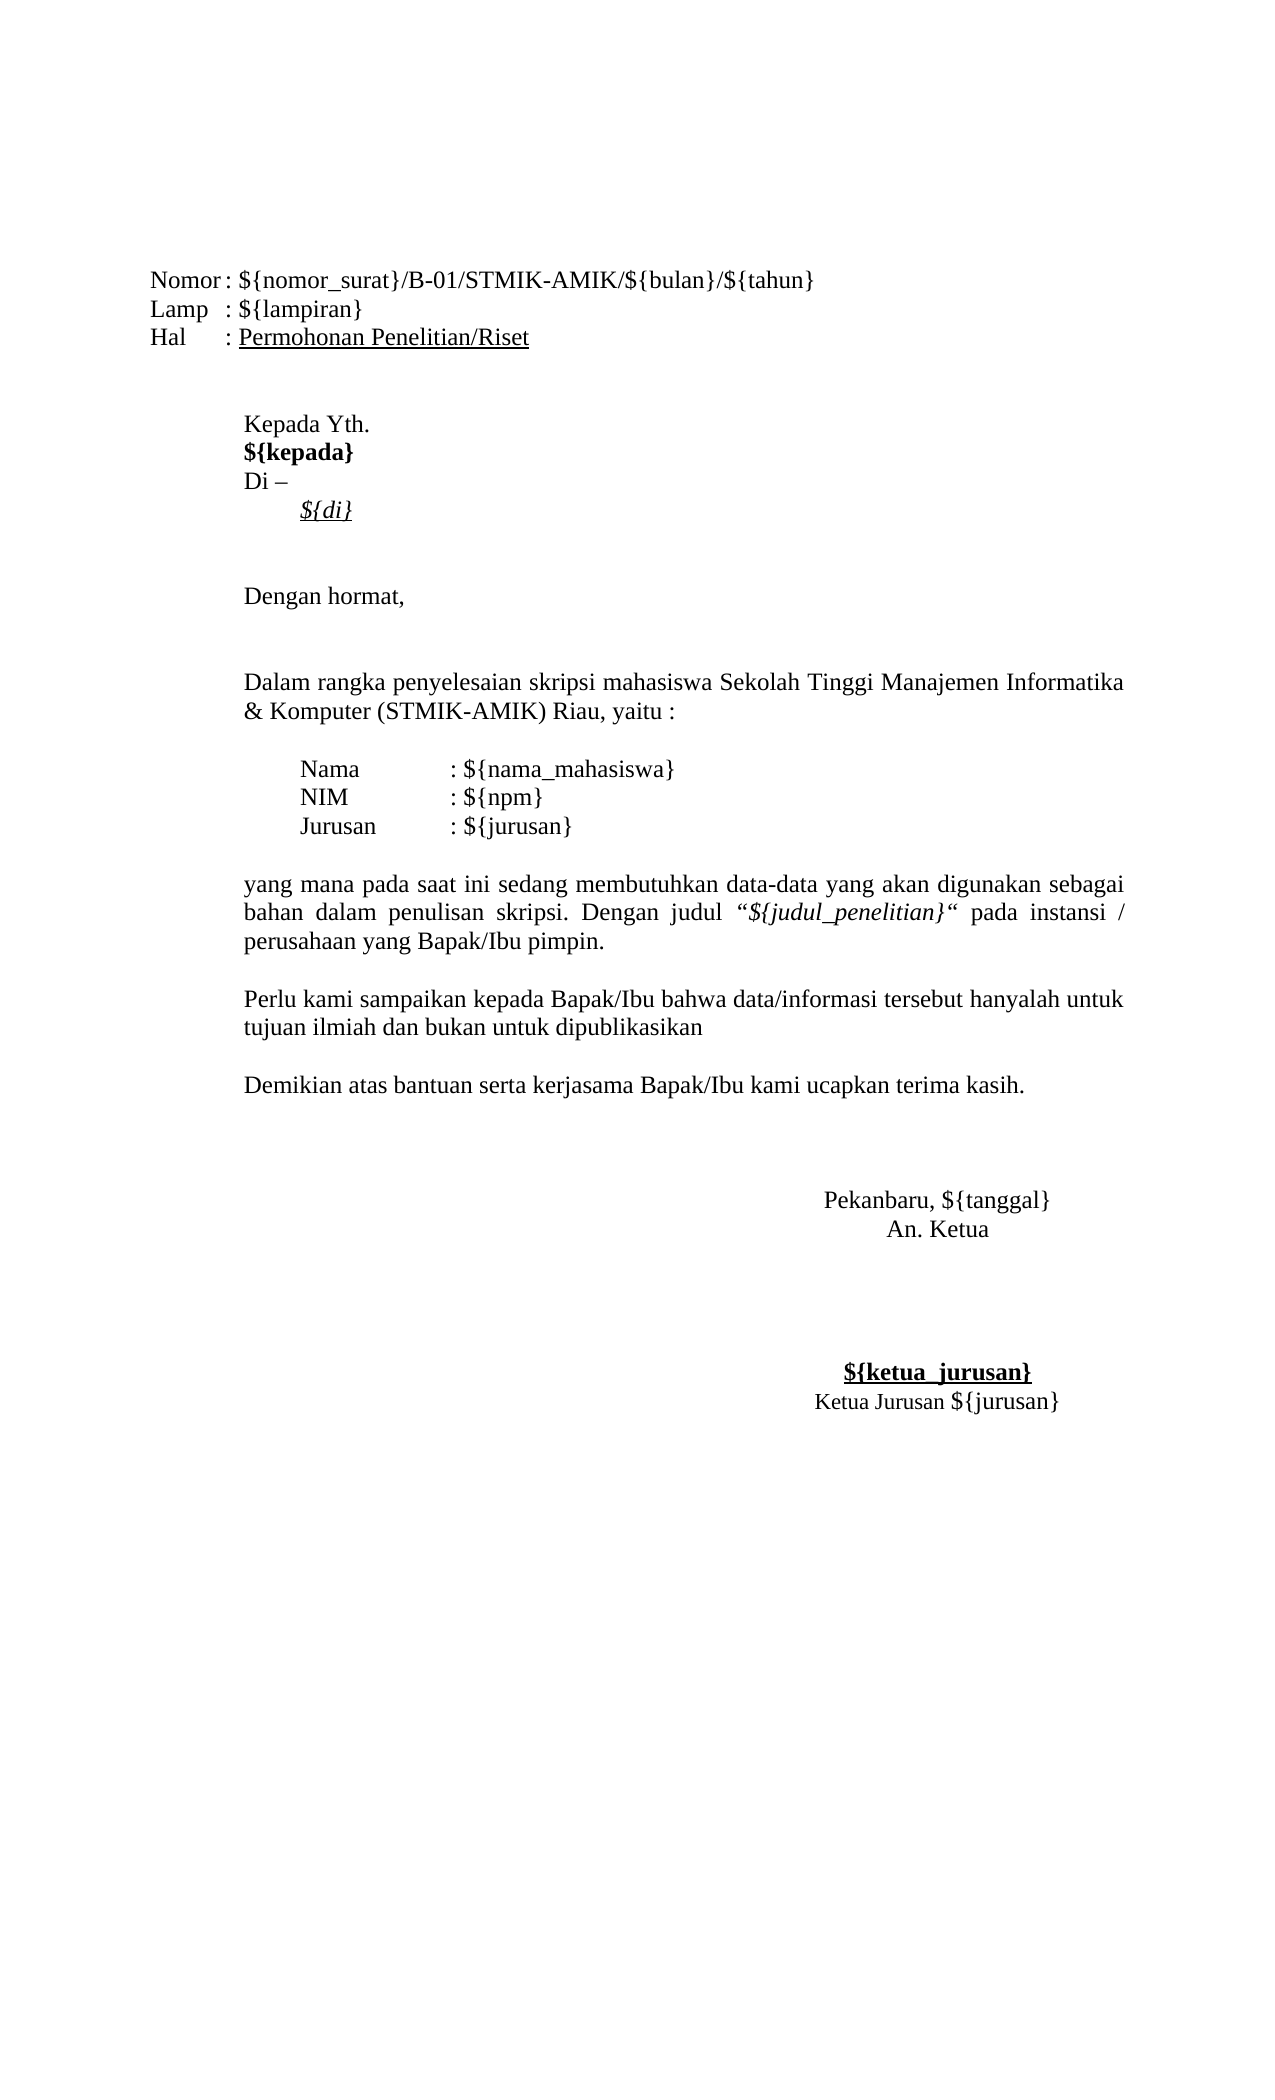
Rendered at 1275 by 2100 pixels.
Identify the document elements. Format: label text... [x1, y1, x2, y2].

text Jurusan : ${jurusan} [244, 811, 1125, 840]
text Demikian atas bantuan serta kerjasama Bapak/Ibu kami ucapkan terima kasih. [244, 1070, 1125, 1099]
text Di – [244, 466, 1125, 495]
text Kepada Yth. [244, 409, 1125, 437]
title NIM : ${npm} [225, 782, 1125, 811]
text ${di} [244, 495, 1125, 524]
text Pekanbaru, ${tanggal} [675, 1185, 1125, 1214]
text yang mana pada saat ini sedang membutuhkan data-data yang akan digunakan sebagai bahan dalam penulisan skripsi. Dengan judul “${judul_penelitian}“ pada instansi / perusahaan yang Bapak/Ibu pimpin. [244, 869, 1125, 955]
text Dalam rangka penyelesaian skripsi mahasiswa Sekolah Tinggi Manajemen Informatika & Komputer (STMIK-AMIK) Riau, yaitu : [244, 667, 1125, 725]
text ${kepada} [244, 437, 1125, 466]
text Perlu kami sampaikan kepada Bapak/Ibu bahwa data/informasi tersebut hanyalah untuk tujuan ilmiah dan bukan untuk dipublikasikan [244, 984, 1125, 1041]
text Hal : Permohonan Penelitian/Riset [150, 322, 1125, 351]
title Nama : ${nama_mahasiswa} [225, 754, 1125, 782]
text Dengan hormat, [244, 581, 1125, 610]
subtitle ${ketua_jurusan} [675, 1357, 1125, 1386]
text Lamp : ${lampiran} [150, 294, 1125, 322]
text Nomor : ${nomor_surat}/B-01/STMIK-AMIK/${bulan}/${tahun} [150, 265, 1125, 294]
text An. Ketua [675, 1214, 1125, 1242]
text Ketua Jurusan ${jurusan} [675, 1386, 1125, 1415]
